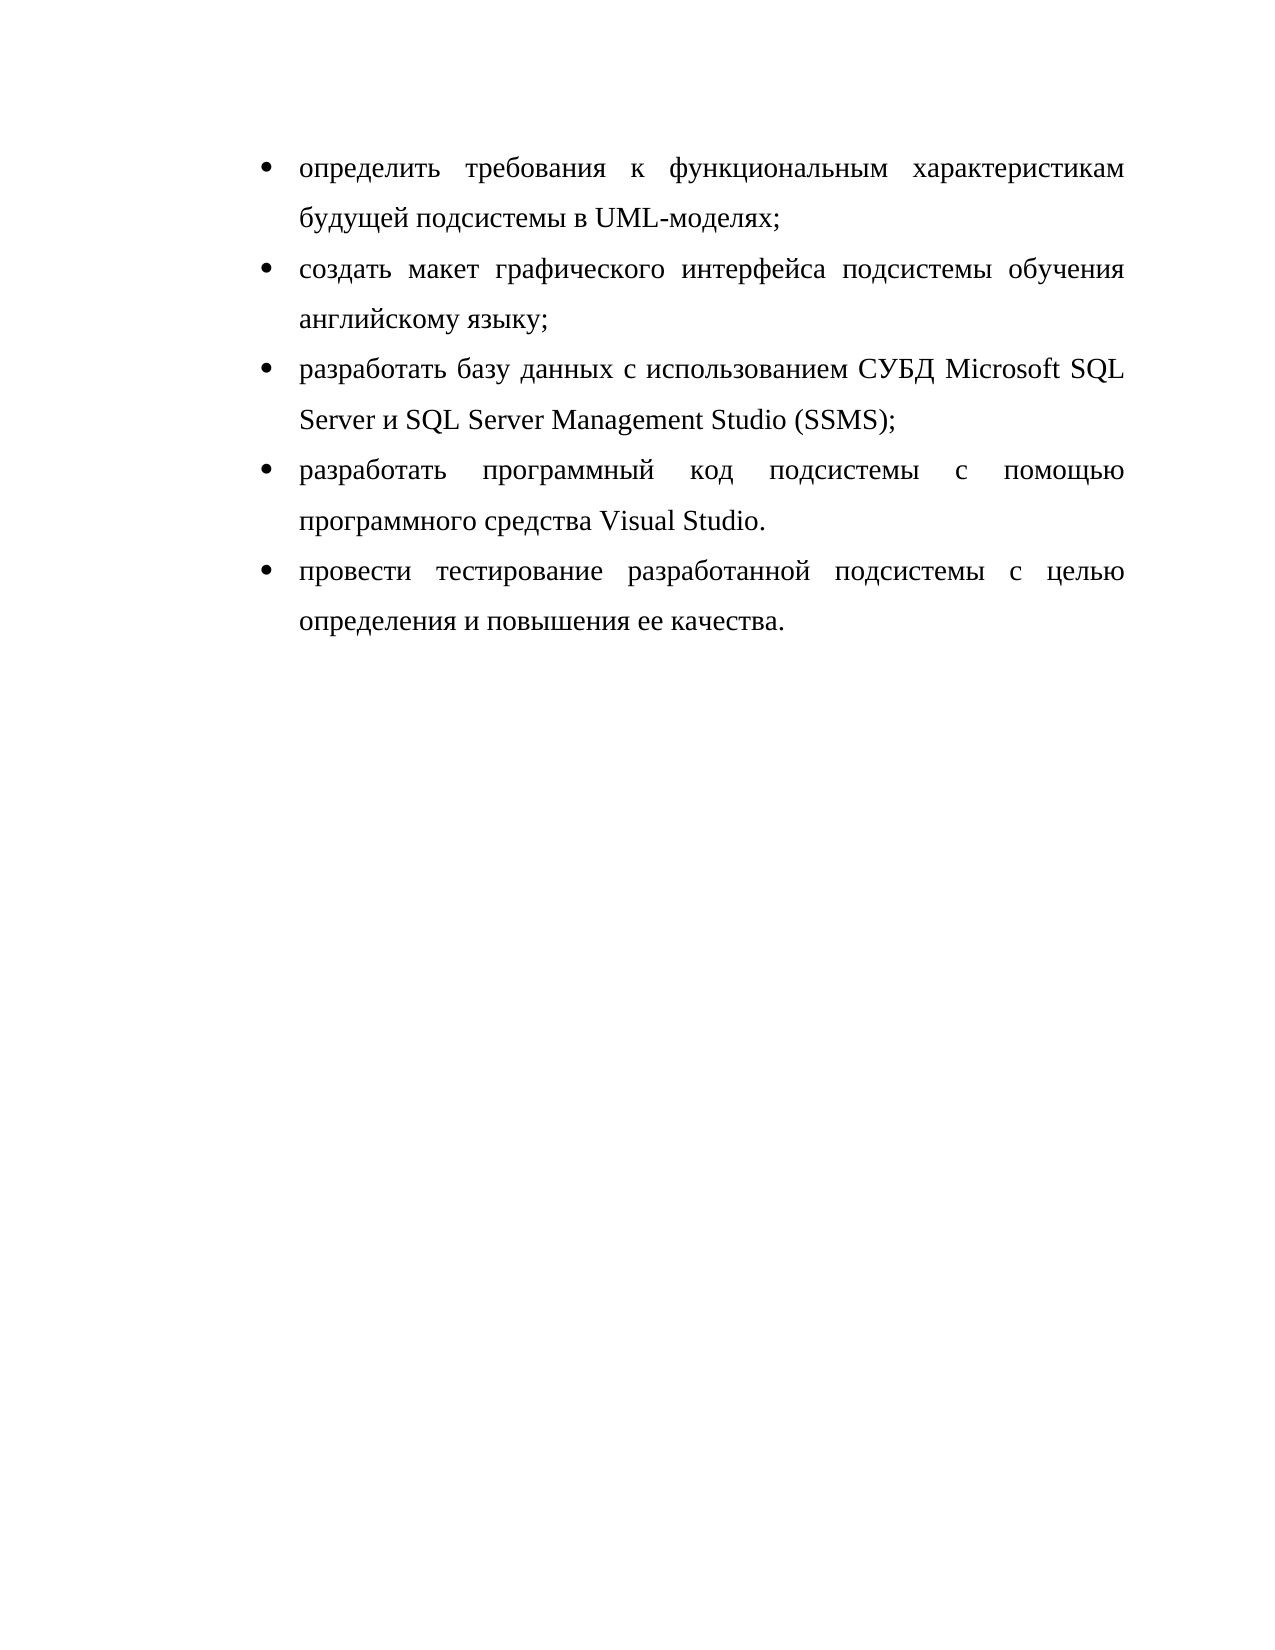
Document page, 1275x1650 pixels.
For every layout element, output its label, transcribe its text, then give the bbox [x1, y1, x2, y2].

list определить требования к функциональным характеристикам будущей подсистемы в UML-моделях; [261, 150, 1125, 234]
list провести тестирование разработанной подсистемы с целью определения и повышения ее качества. [261, 553, 1125, 637]
list разработать программный код подсистемы с помощью программного средства Visual Studio. [261, 452, 1125, 536]
list разработать базу данных с использованием СУБД Microsoft SQL Server и SQL Server Management Studio (SSMS); [261, 351, 1125, 435]
list создать макет графического интерфейса подсистемы обучения английскому языку; [261, 251, 1125, 335]
